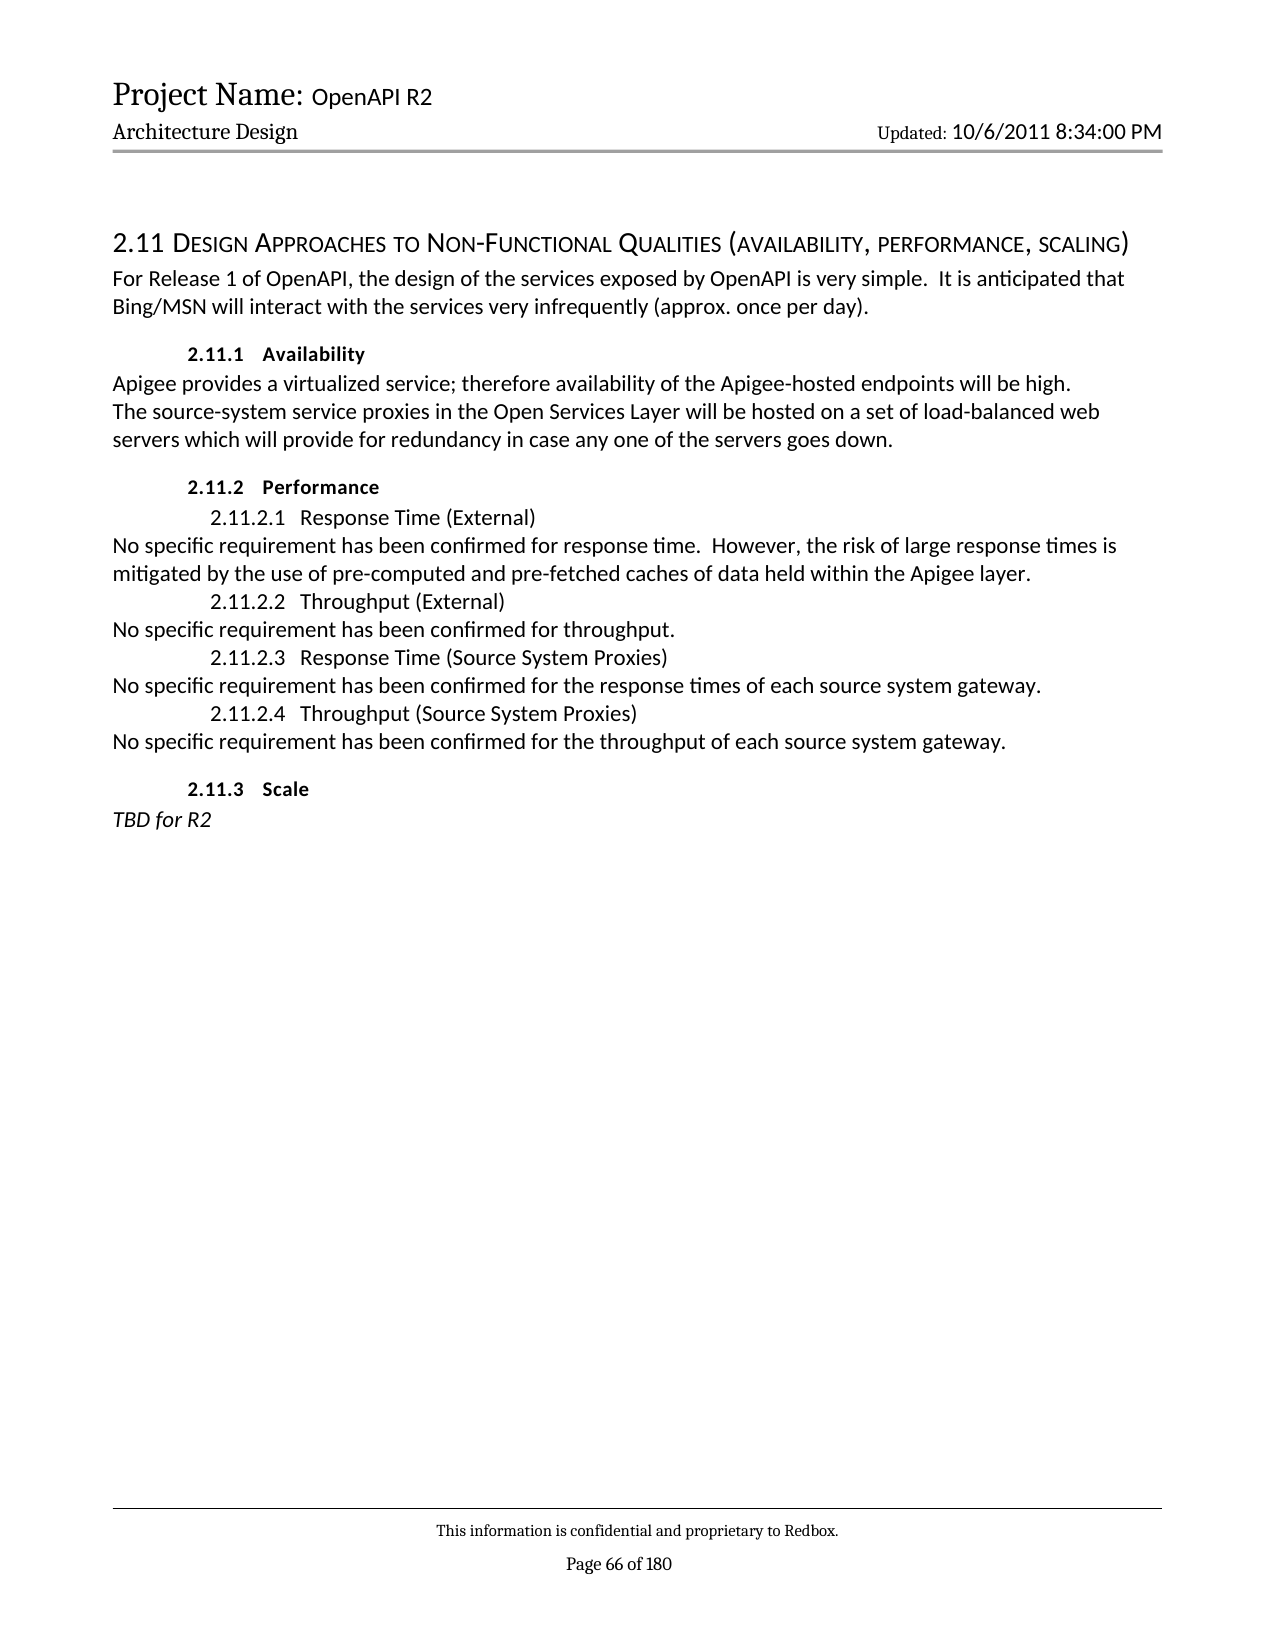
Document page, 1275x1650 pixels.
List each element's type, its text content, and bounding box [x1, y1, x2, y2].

subtitle Availability [187, 341, 1162, 366]
subtitle Scale [187, 776, 1162, 801]
text TBD for R2 [112, 805, 1162, 833]
text Apigee provides a virtualized service; therefore availability of the Apigee-hosted endpoints will be high. [112, 369, 1162, 397]
text No specific requirement has been confirmed for the response times of each source system gateway. [112, 671, 1162, 699]
subtitle Response Time (Source System Proxies) [210, 643, 1162, 671]
text No specific requirement has been confirmed for response time. However, the risk of large response times is mitigated by the use of pre-computed and pre-fetched caches of data held within the Apigee layer. [112, 531, 1162, 587]
text No specific requirement has been confirmed for the throughput of each source system gateway. [112, 727, 1162, 755]
text The source-system service proxies in the Open Services Layer will be hosted on a set of load-balanced web servers which will provide for redundancy in case any one of the servers goes down. [112, 397, 1162, 453]
subtitle Design Approaches to Non-Functional Qualities (availability, performance, scaling) [112, 224, 1162, 259]
text No specific requirement has been confirmed for throughput. [112, 615, 1162, 643]
text For Release 1 of OpenAPI, the design of the services exposed by OpenAPI is very simple. It is anticipated that Bing/MSN will interact with the services very infrequently (approx. once per day). [112, 264, 1162, 320]
subtitle Throughput (Source System Proxies) [210, 699, 1162, 727]
subtitle Performance [187, 474, 1162, 500]
subtitle Response Time (External) [210, 503, 1162, 531]
subtitle Throughput (External) [210, 587, 1162, 615]
